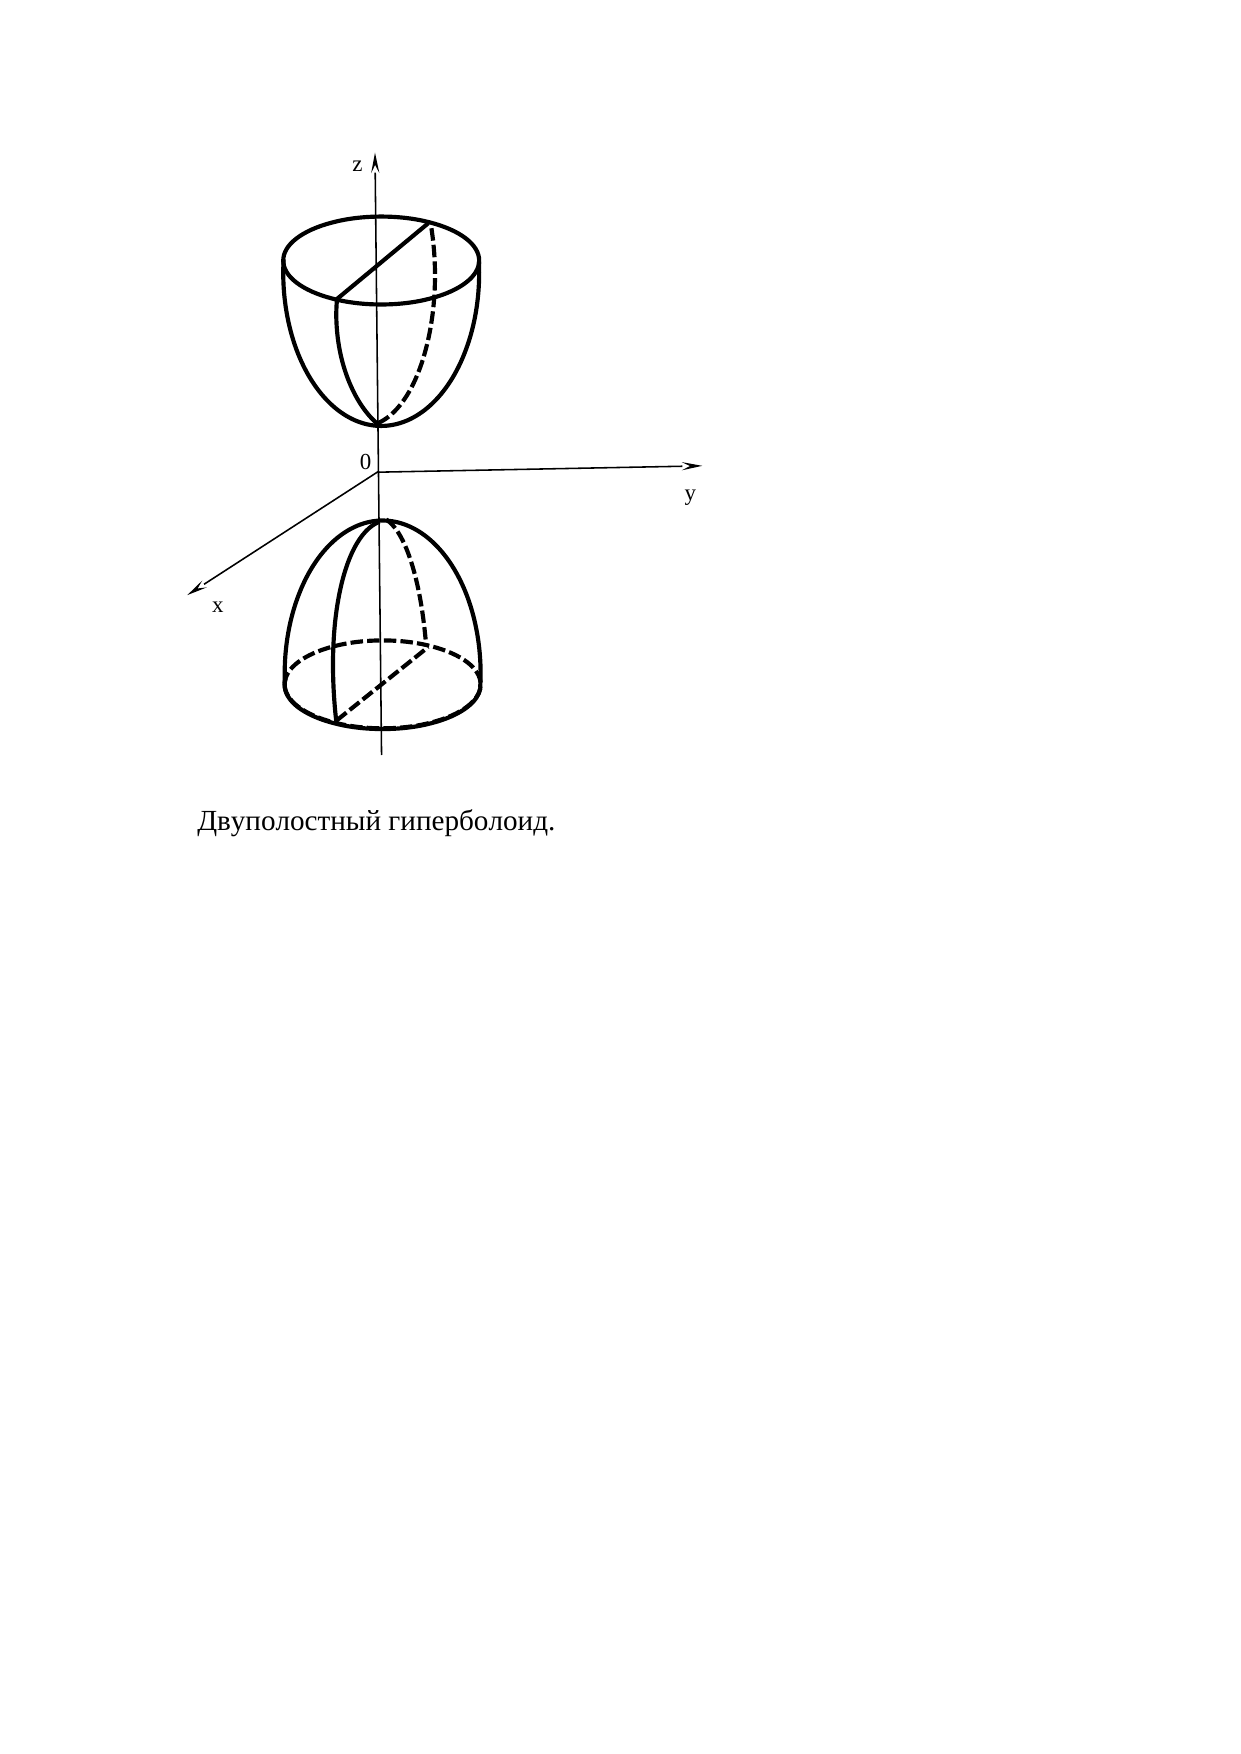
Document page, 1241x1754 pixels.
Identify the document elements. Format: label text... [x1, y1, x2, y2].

table_cell Двуполостный гиперболоид. [177, 796, 575, 867]
table_header [177, 118, 575, 796]
